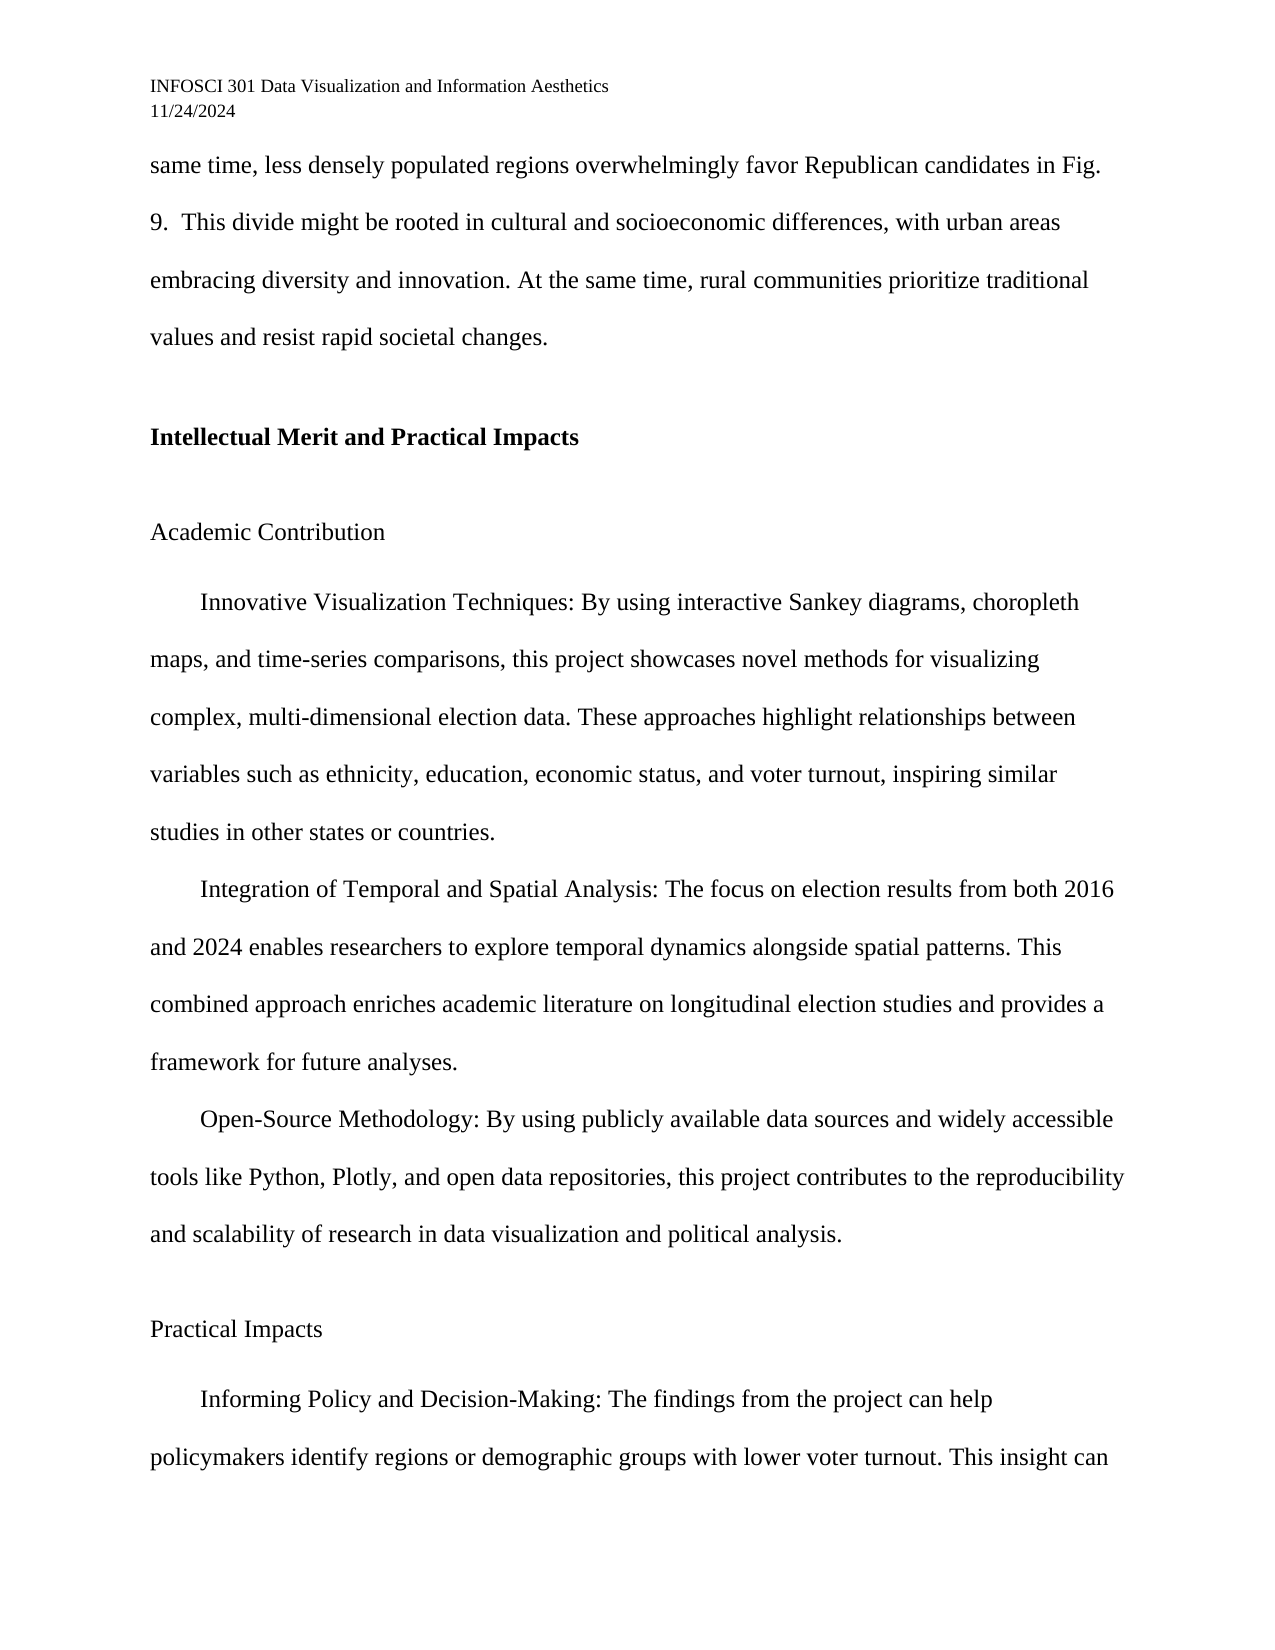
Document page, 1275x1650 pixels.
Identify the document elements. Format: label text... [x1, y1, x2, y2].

text Innovative Visualization Techniques: By using interactive Sankey diagrams, choropleth maps, and time-series comparisons, this project showcases novel methods for visualizing complex, multi-dimensional election data. These approaches highlight relationships between variables such as ethnicity, education, economic status, and voter turnout, inspiring similar studies in other states or countries. [150, 587, 1125, 845]
subtitle Practical Impacts [150, 1314, 1125, 1343]
text Integration of Temporal and Spatial Analysis: The focus on election results from both 2016 and 2024 enables researchers to explore temporal dynamics alongside spatial patterns. This combined approach enriches academic literature on longitudinal election studies and provides a framework for future analyses. [150, 874, 1125, 1075]
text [150, 1384, 1125, 1470]
subtitle Academic Contribution [150, 517, 1125, 545]
text Open-Source Methodology: By using publicly available data sources and widely accessible tools like Python, Plotly, and open data repositories, this project contributes to the reproducibility and scalability of research in data visualization and political analysis. [150, 1104, 1125, 1248]
subtitle Intellectual Merit and Practical Impacts [150, 422, 1125, 450]
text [150, 150, 1125, 351]
